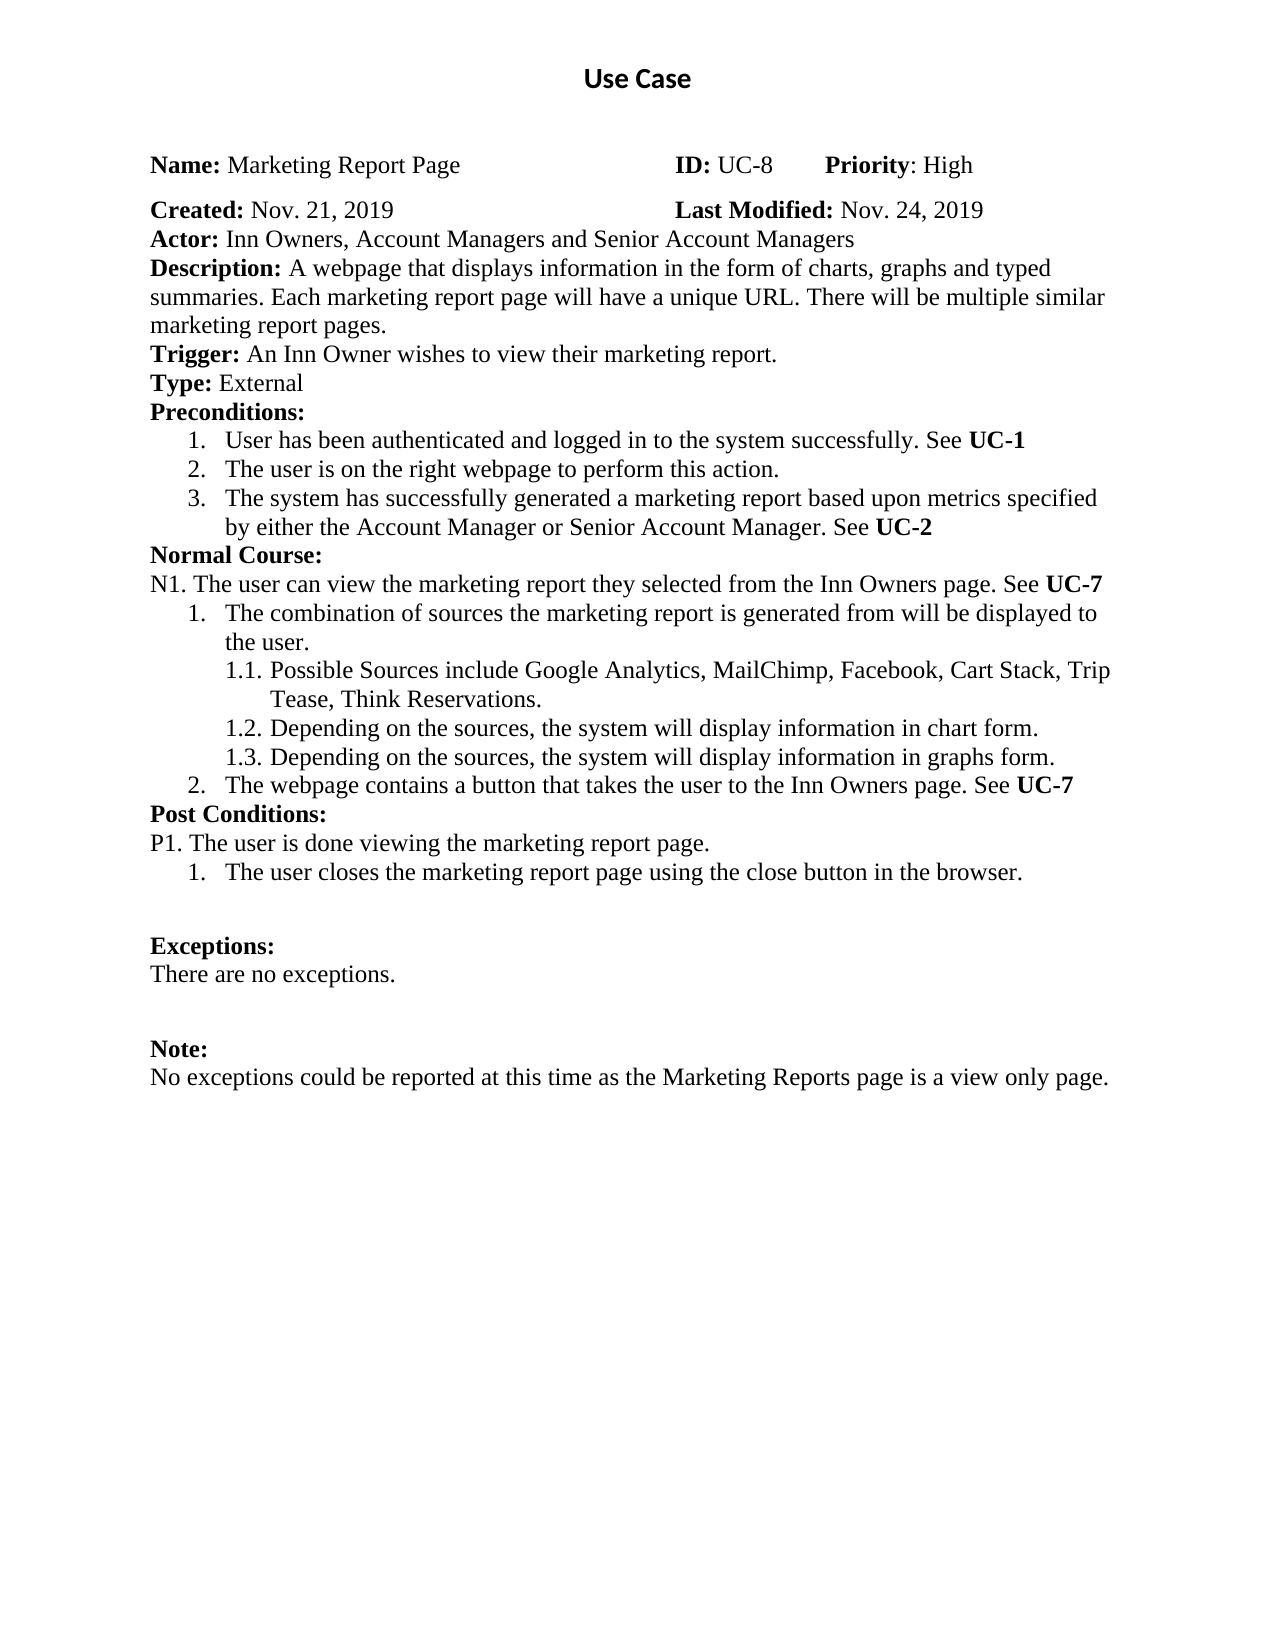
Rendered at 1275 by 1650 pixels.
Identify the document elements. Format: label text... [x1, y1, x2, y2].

text Type: External [150, 368, 1125, 397]
list The user is on the right webpage to perform this action. [187, 454, 1125, 483]
text Exceptions: [150, 931, 1125, 959]
list Depending on the sources, the system will display information in graphs form. [225, 742, 1125, 770]
list The user closes the marketing report page using the close button in the browser. [187, 857, 1125, 885]
text P1. The user is done viewing the marketing report page. [150, 828, 1125, 857]
text Normal Course: [150, 540, 1125, 569]
text There are no exceptions. [150, 959, 1125, 988]
text Post Conditions: [150, 799, 1125, 828]
list Possible Sources include Google Analytics, MailChimp, Facebook, Cart Stack, Trip Tease, Think Reservations. [225, 655, 1125, 713]
text Description: A webpage that displays information in the form of charts, graphs and typed summaries. Each marketing report page will have a unique URL. There will be multiple similar marketing report pages. [150, 253, 1125, 339]
text No exceptions could be reported at this time as the Marketing Reports page is a view only page. [150, 1062, 1125, 1091]
text Created: Nov. 21, 2019 Last Modified: Nov. 24, 2019 [150, 195, 1125, 224]
text Preconditions: [150, 397, 1125, 425]
text Trigger: An Inn Owner wishes to view their marketing report. [150, 339, 1125, 368]
list Depending on the sources, the system will display information in chart form. [225, 713, 1125, 742]
list The system has successfully generated a marketing report based upon metrics specified by either the Account Manager or Senior Account Manager. See UC-2 [187, 483, 1125, 540]
list The combination of sources the marketing report is generated from will be displayed to the user. [187, 598, 1125, 655]
list User has been authenticated and logged in to the system successfully. See UC-1 [187, 425, 1125, 454]
text Name: Marketing Report Page ID: UC-8 Priority: High [150, 150, 1125, 179]
text Actor: Inn Owners, Account Managers and Senior Account Managers [150, 224, 1125, 253]
text Note: [150, 1034, 1125, 1062]
text N1. The user can view the marketing report they selected from the Inn Owners page. See UC-7 [150, 569, 1125, 598]
list The webpage contains a button that takes the user to the Inn Owners page. See UC-7 [187, 770, 1125, 799]
